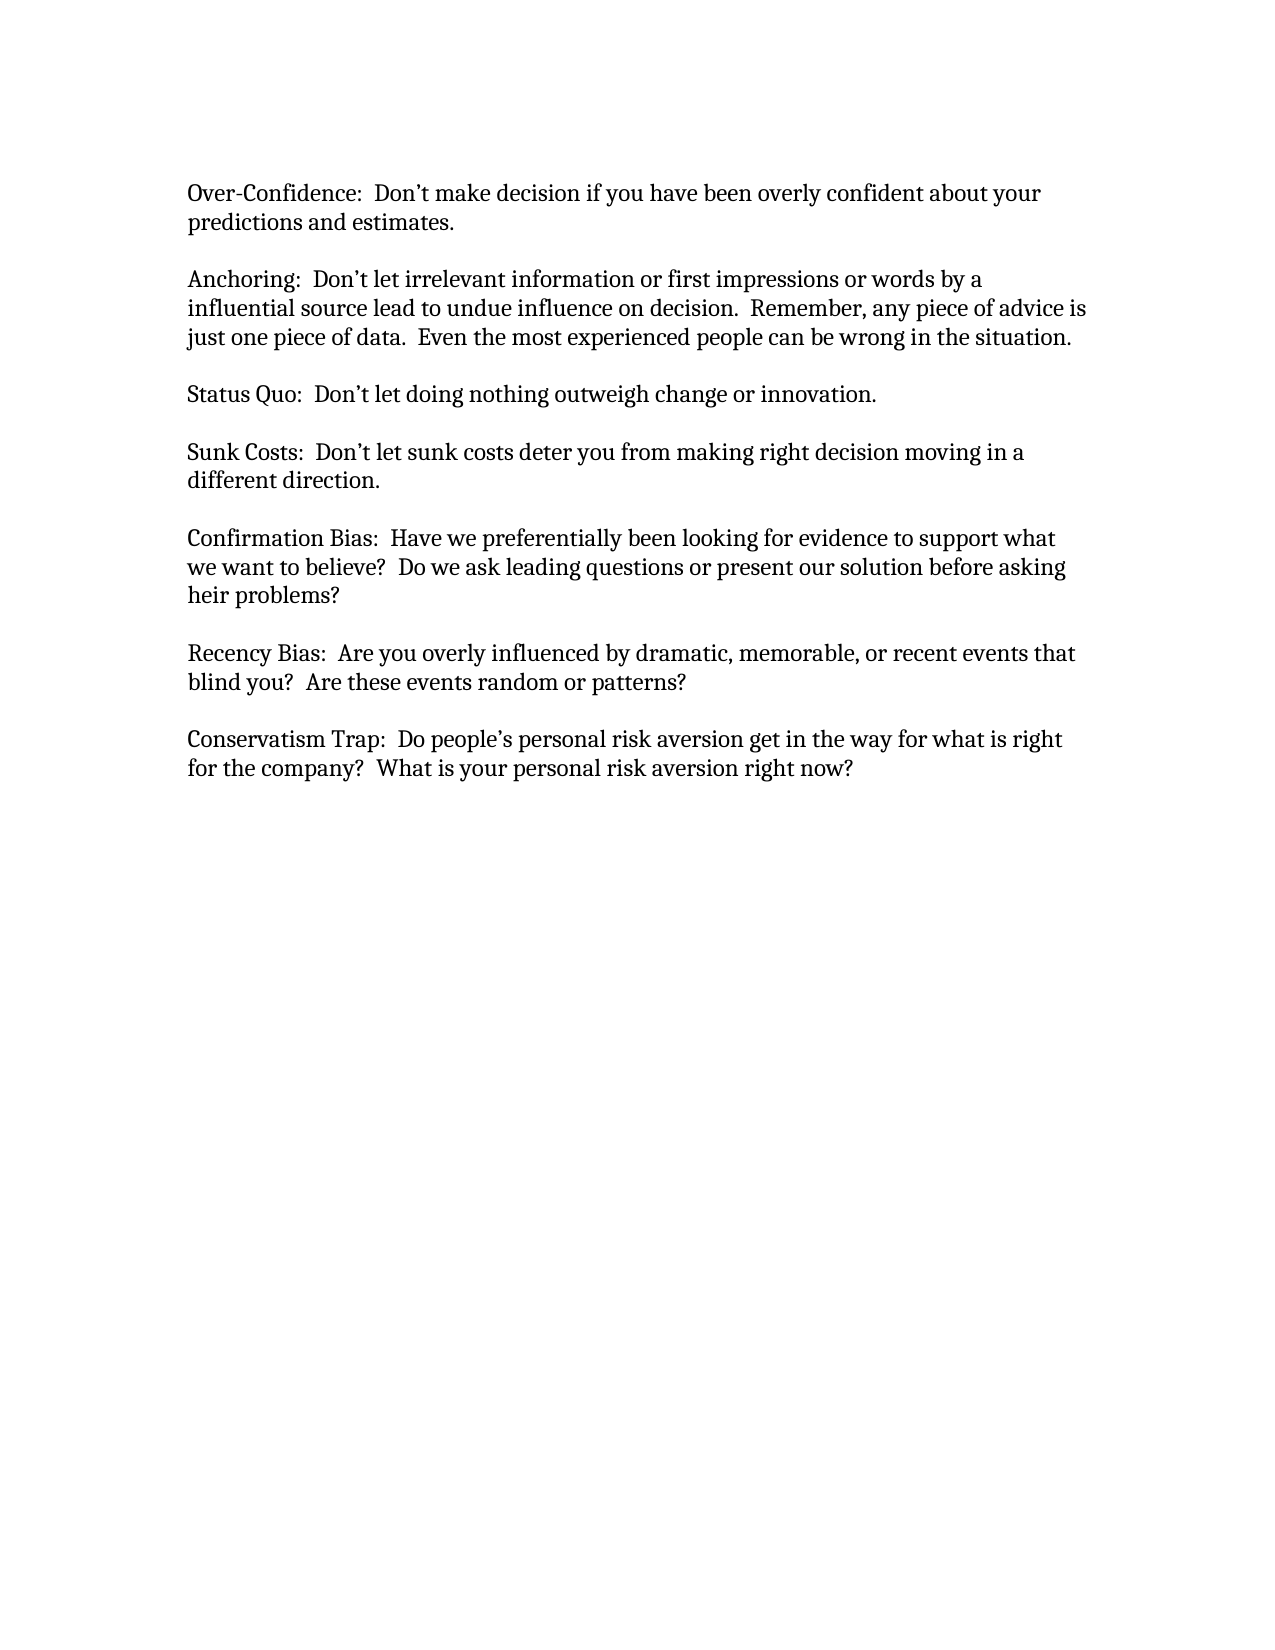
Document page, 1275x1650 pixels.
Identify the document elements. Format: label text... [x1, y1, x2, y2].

text Over-Confidence: Don’t make decision if you have been overly confident about your predictions and estimates. [187, 179, 1087, 236]
text Conservatism Trap: Do people’s personal risk aversion get in the way for what is right for the company? What is your personal risk aversion right now? [187, 725, 1087, 782]
text Sunk Costs: Don’t let sunk costs deter you from making right decision moving in a different direction. [187, 437, 1087, 495]
text Anchoring: Don’t let irrelevant information or first impressions or words by a influential source lead to undue influence on decision. Remember, any piece of advice is just one piece of data. Even the most experienced people can be wrong in the situation. [187, 265, 1087, 351]
text Recency Bias: Are you overly influenced by dramatic, memorable, or recent events that blind you? Are these events random or patterns? [187, 639, 1087, 696]
text Status Quo: Don’t let doing nothing outweigh change or innovation. [187, 380, 1087, 409]
text Confirmation Bias: Have we preferentially been looking for evidence to support what we want to believe? Do we ask leading questions or present our solution before asking heir problems? [187, 524, 1087, 610]
